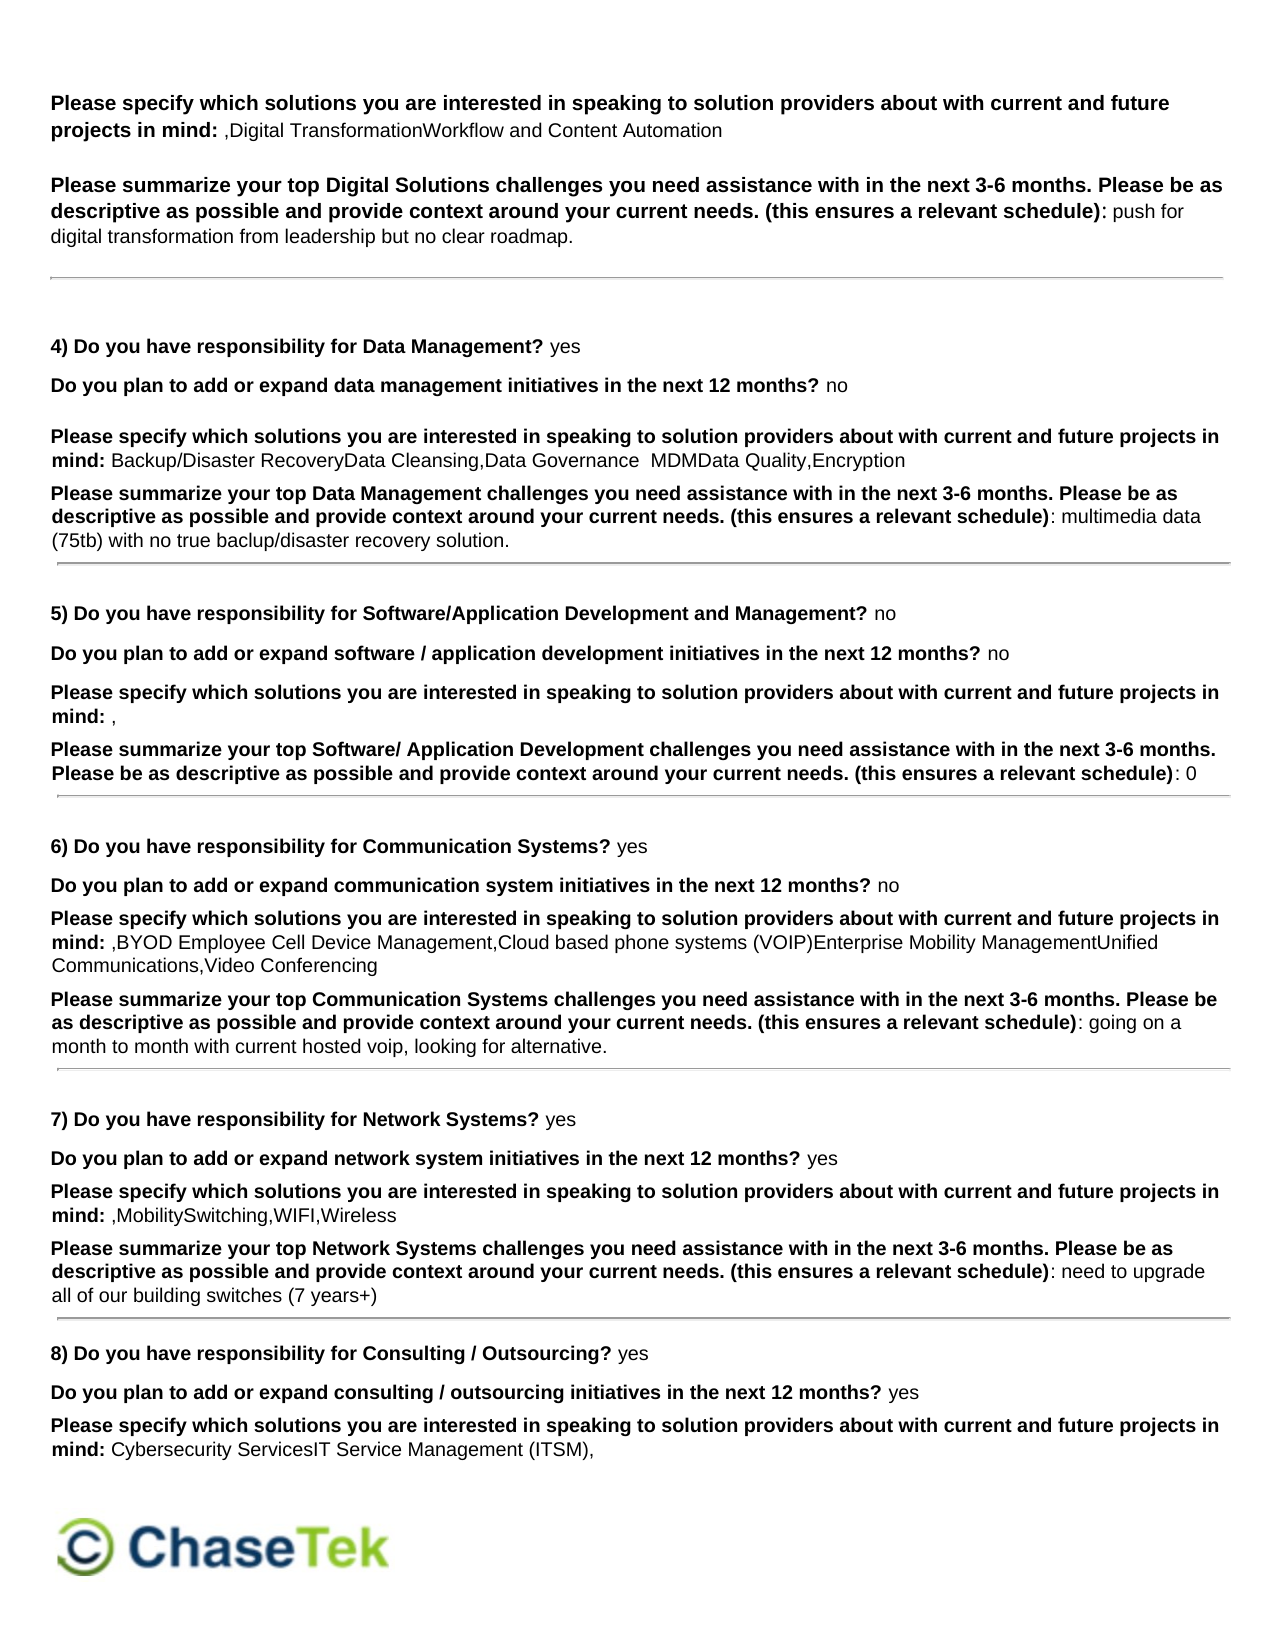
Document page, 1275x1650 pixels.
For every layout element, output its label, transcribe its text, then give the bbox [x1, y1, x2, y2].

text Please summarize your top Digital Solutions challenges you need assistance with in the next 3-6 months. Please be as descriptive as possible and provide context around your current needs. (this ensures a relevant schedule): push for digital transformation from leadership but no clear roadmap. [50, 172, 1231, 247]
text Please summarize your top Communication Systems challenges you need assistance with in the next 3-6 months. Please be as descriptive as possible and provide context around your current needs. (this ensures a relevant schedule): going on a month to month with current hosted voip, looking for alternative. [50, 987, 1222, 1057]
text Please summarize your top Network Systems challenges you need assistance with in the next 3-6 months. Please be as descriptive as possible and provide context around your current needs. (this ensures a relevant schedule): need to upgrade all of our building switches (7 years+) [50, 1237, 1222, 1307]
text Do you plan to add or expand network system initiatives in the next 12 months? yes [50, 1147, 1222, 1169]
text Please specify which solutions you are interested in speaking to solution providers about with current and future projects in mind: Cybersecurity ServicesIT Service Management (ITSM), [50, 1414, 1222, 1460]
text Do you plan to add or expand software / application development initiatives in the next 12 months? no [50, 641, 1222, 664]
text Please specify which solutions you are interested in speaking to solution providers about with current and future projects in mind: ,Digital TransformationWorkflow and Content Automation [50, 91, 1231, 143]
text 7) Do you have responsibility for Network Systems? yes [50, 1108, 1222, 1130]
text 8) Do you have responsibility for Consulting / Outsourcing? yes [50, 1342, 1222, 1364]
text 5) Do you have responsibility for Software/Application Development and Management? no [50, 602, 1222, 625]
text 6) Do you have responsibility for Communication Systems? yes [50, 835, 1222, 857]
text Please specify which solutions you are interested in speaking to solution providers about with current and future projects in mind: ,MobilitySwitching,WIFI,Wireless [50, 1180, 1222, 1226]
text Do you plan to add or expand data management initiatives in the next 12 months? no [50, 373, 1222, 396]
text Please specify which solutions you are interested in speaking to solution providers about with current and future projects in mind: , [50, 681, 1222, 727]
text 4) Do you have responsibility for Data Management? yes [50, 334, 1222, 357]
text Do you plan to add or expand consulting / outsourcing initiatives in the next 12 months? yes [50, 1381, 1222, 1403]
text Please summarize your top Software/ Application Development challenges you need assistance with in the next 3-6 months. Please be as descriptive as possible and provide context around your current needs. (this ensures a relevant schedule): 0 [50, 738, 1222, 784]
picture [39, 1508, 395, 1582]
text Please specify which solutions you are interested in speaking to solution providers about with current and future projects in mind: Backup/Disaster RecoveryData Cleansing,Data Governance MDMData Quality,Encryption [50, 425, 1222, 471]
text Do you plan to add or expand communication system initiatives in the next 12 months? no [50, 874, 1222, 896]
text Please specify which solutions you are interested in speaking to solution providers about with current and future projects in mind: ,BYOD Employee Cell Device Management,Cloud based phone systems (VOIP)Enterprise Mobility ManagementUnified Communications,Video Conferencing [50, 907, 1222, 977]
text Please summarize your top Data Management challenges you need assistance with in the next 3-6 months. Please be as descriptive as possible and provide context around your current needs. (this ensures a relevant schedule): multimedia data (75tb) with no true baclup/disaster recovery solution. [50, 482, 1222, 552]
